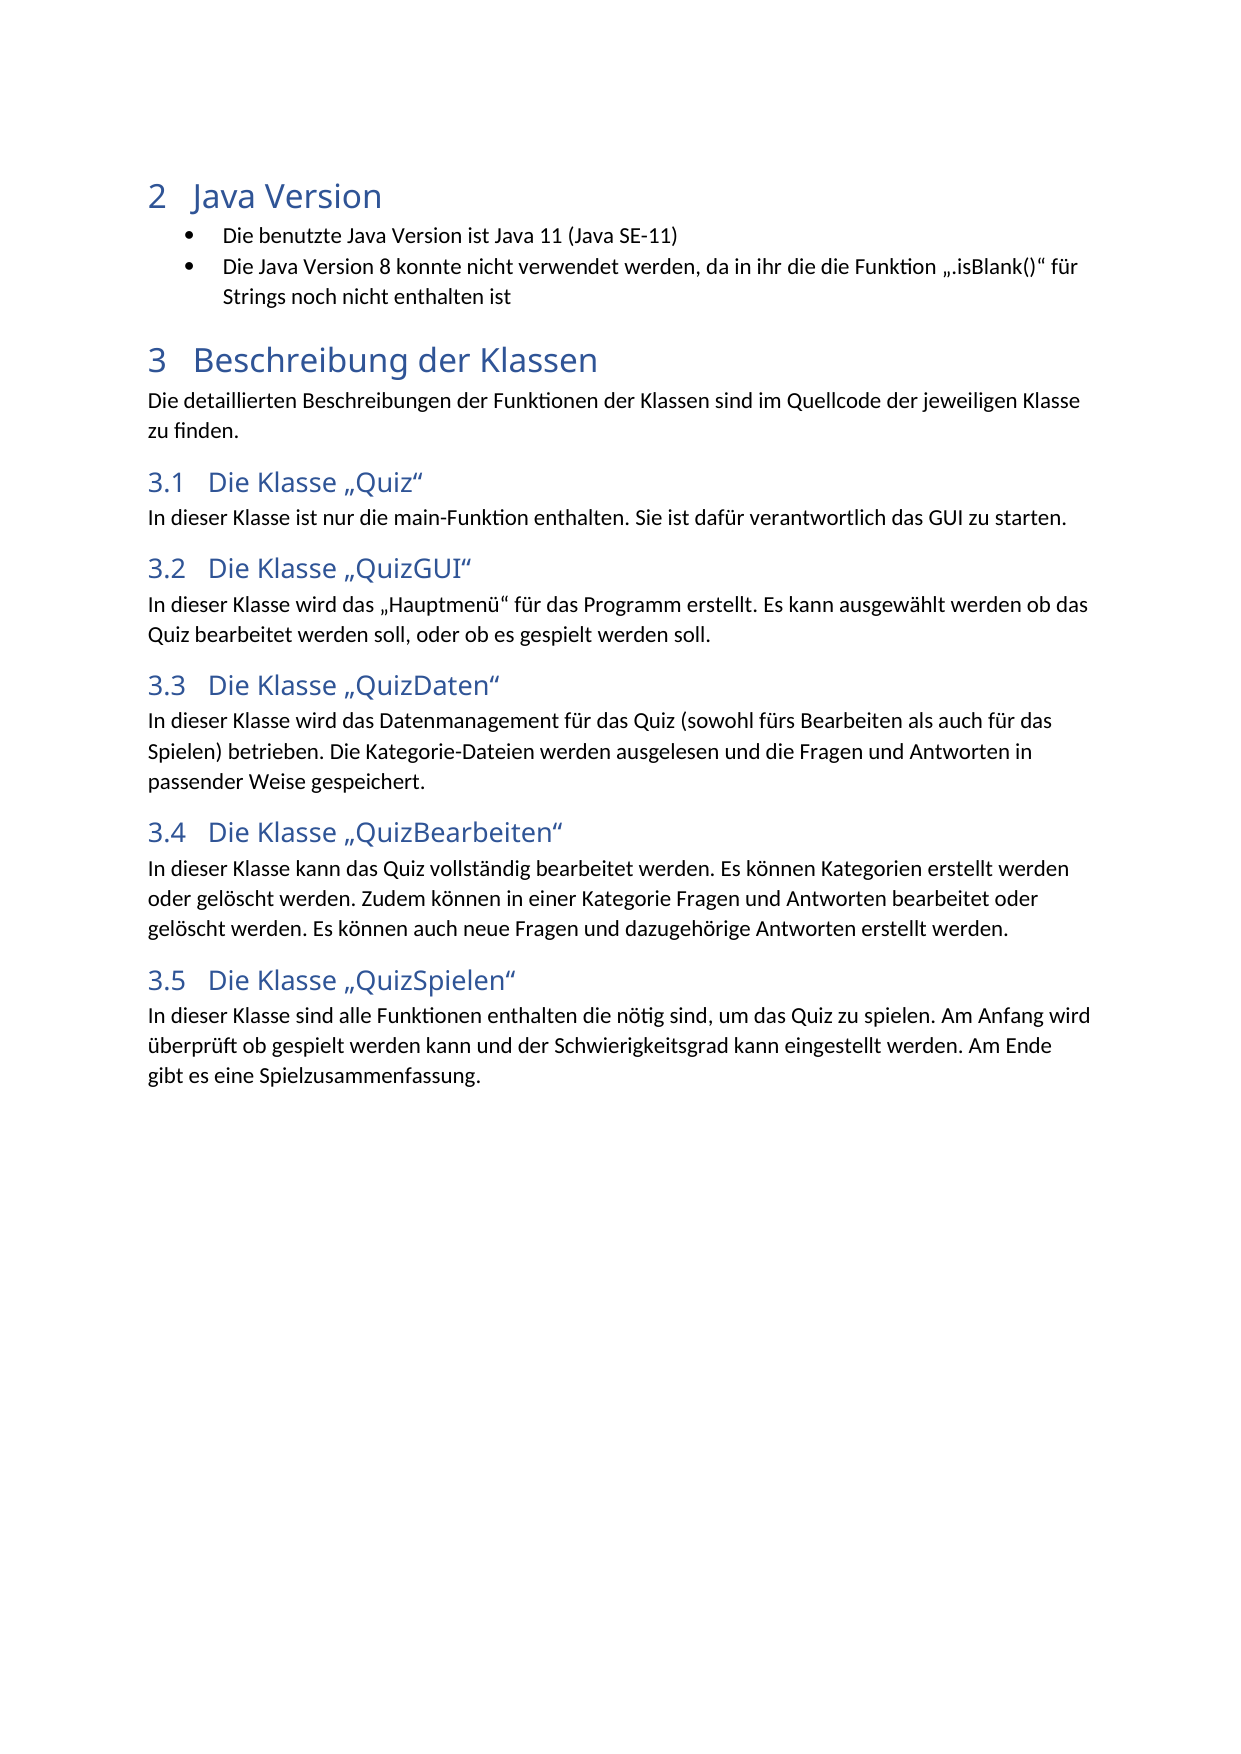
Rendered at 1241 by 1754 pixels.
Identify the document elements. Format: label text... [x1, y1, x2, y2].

text In dieser Klasse sind alle Funktionen enthalten die nötig sind, um das Quiz zu spielen. Am Anfang wird überprüft ob gespielt werden kann und der Schwierigkeitsgrad kann eingestellt werden. Am Ende gibt es eine Spielzusammenfassung. [148, 1001, 1093, 1089]
subtitle Die Klasse „QuizGUI“ [148, 550, 1093, 587]
list Die benutzte Java Version ist Java 11 (Java SE-11) [185, 222, 1093, 249]
subtitle Die Klasse „QuizSpielen“ [148, 961, 1093, 998]
text In dieser Klasse ist nur die main-Funktion enthalten. Sie ist dafür verantwortlich das GUI zu starten. [148, 503, 1093, 531]
subtitle Java Version [148, 173, 1093, 218]
text In dieser Klasse wird das „Hauptmenü“ für das Programm erstellt. Es kann ausgewählt werden ob das Quiz bearbeitet werden soll, oder ob es gespielt werden soll. [148, 590, 1093, 648]
list Die Java Version 8 konnte nicht verwendet werden, da in ihr die die Funktion „.isBlank()“ für Strings noch nicht enthalten ist [185, 252, 1093, 310]
text Die detaillierten Beschreibungen der Funktionen der Klassen sind im Quellcode der jeweiligen Klasse zu finden. [148, 386, 1093, 444]
text In dieser Klasse kann das Quiz vollständig bearbeitet werden. Es können Kategorien erstellt werden oder gelöscht werden. Zudem können in einer Kategorie Fragen und Antworten bearbeitet oder gelöscht werden. Es können auch neue Fragen und dazugehörige Antworten erstellt werden. [148, 854, 1093, 942]
text In dieser Klasse wird das Datenmanagement für das Quiz (sowohl fürs Bearbeiten als auch für das Spielen) betrieben. Die Kategorie-Dateien werden ausgelesen und die Fragen und Antworten in passender Weise gespeichert. [148, 707, 1093, 795]
subtitle Die Klasse „QuizBearbeiten“ [148, 814, 1093, 851]
subtitle Die Klasse „QuizDaten“ [148, 667, 1093, 704]
subtitle Die Klasse „Quiz“ [148, 463, 1093, 500]
subtitle Beschreibung der Klassen [148, 337, 1093, 383]
